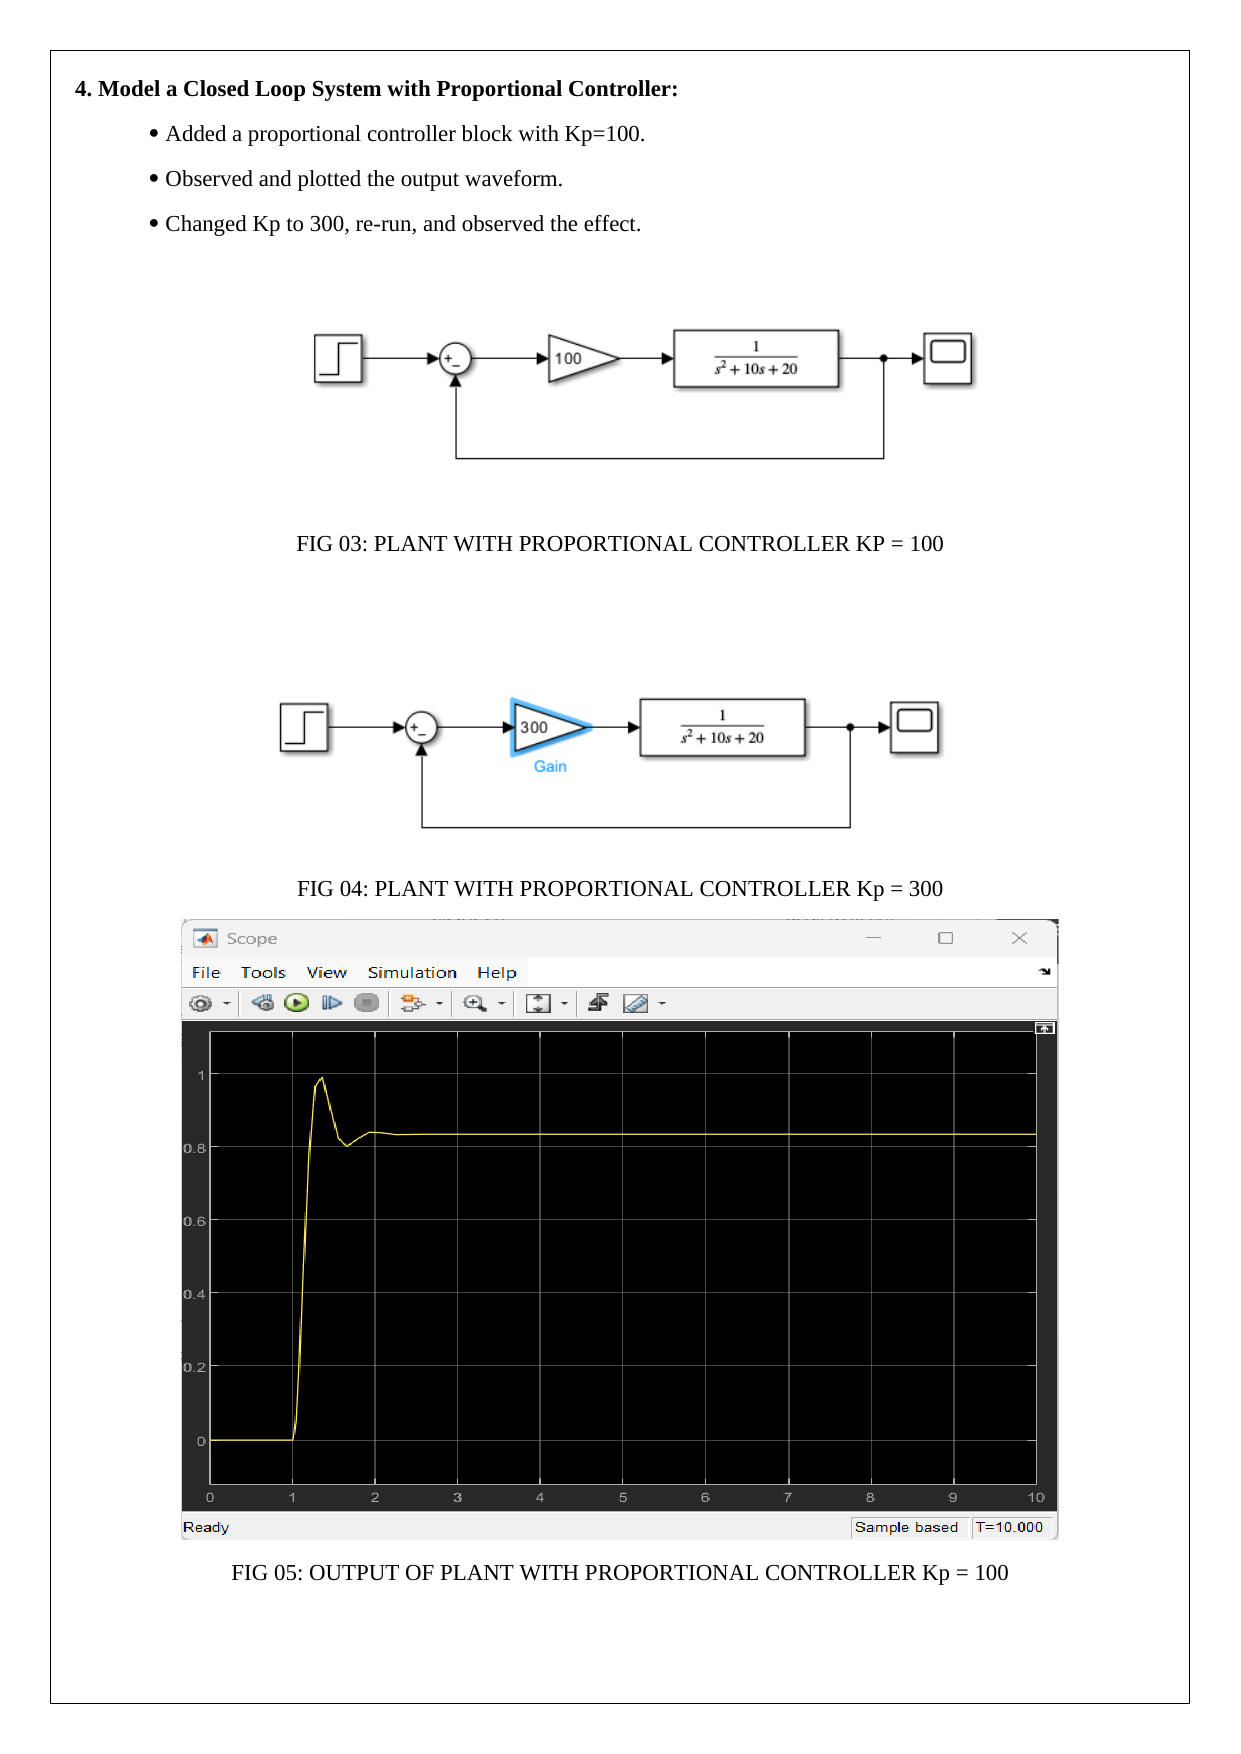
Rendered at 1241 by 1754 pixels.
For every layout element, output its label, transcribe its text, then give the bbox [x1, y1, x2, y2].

picture [181, 919, 1059, 1540]
text FIG 05: OUTPUT OF PLANT WITH PROPORTIONAL CONTROLLER Kp = 100 [75, 1558, 1165, 1585]
text Observed and plotted the output waveform. [150, 165, 1165, 192]
picture [278, 255, 1037, 512]
text 4. Model a Closed Loop System with Proportional Controller: [75, 75, 1165, 101]
text Changed Kp to 300, re-run, and observed the effect. [150, 210, 1165, 237]
text Added a proportional controller block with Kp=100. [150, 120, 1165, 146]
text FIG 03: PLANT WITH PROPORTIONAL CONTROLLER KP = 100 [75, 531, 1165, 557]
picture [230, 620, 1010, 856]
text FIG 04: PLANT WITH PROPORTIONAL CONTROLLER Kp = 300 [75, 874, 1165, 901]
